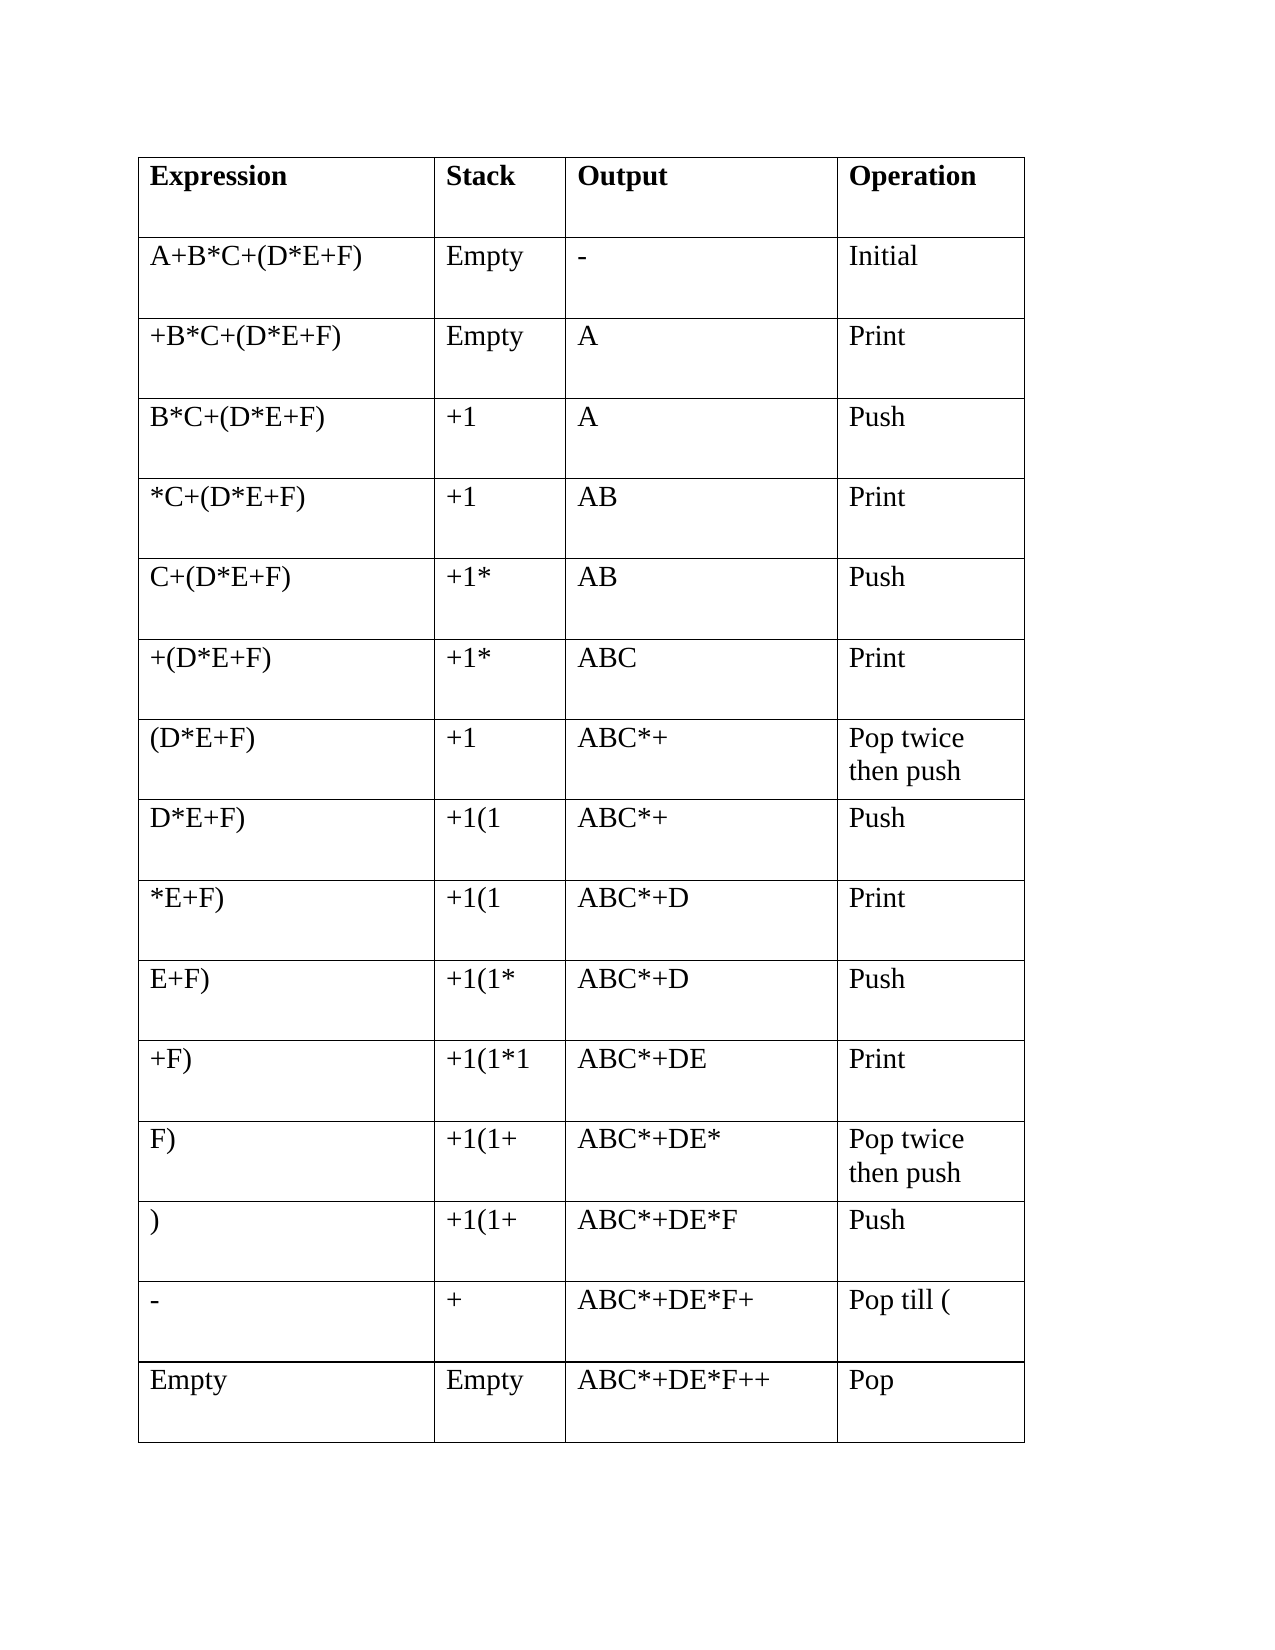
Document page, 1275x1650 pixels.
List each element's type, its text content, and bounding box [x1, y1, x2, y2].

table_cell ABC*+D [566, 961, 837, 1040]
table_header Stack [435, 158, 565, 237]
table_cell Push [838, 1202, 1024, 1281]
table_cell +1(1* [435, 961, 565, 1040]
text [150, 150, 1125, 1443]
table_cell - [139, 1282, 434, 1361]
table_cell C+(D*E+F) [139, 559, 434, 639]
table_cell Push [838, 559, 1024, 639]
table_cell ABC*+DE*F++ [566, 1363, 837, 1442]
table_cell Print [838, 479, 1024, 558]
table_cell Empty [435, 1363, 565, 1442]
table_cell Push [838, 961, 1024, 1040]
table_cell - [566, 238, 837, 317]
table_cell ABC*+DE* [566, 1122, 837, 1201]
table_cell ) [139, 1202, 434, 1281]
table_cell B*C+(D*E+F) [139, 399, 434, 478]
table_cell Push [838, 399, 1024, 478]
table_cell +1 [435, 720, 565, 799]
table_cell +1* [435, 640, 565, 719]
table_cell Print [838, 1041, 1024, 1121]
table_cell ABC*+D [566, 881, 837, 960]
table_cell AB [566, 559, 837, 639]
table_cell ABC [566, 640, 837, 719]
table_cell Push [838, 800, 1024, 879]
table_cell Pop twice then push [838, 1122, 1024, 1201]
table_cell +1 [435, 479, 565, 558]
table_cell Pop twice then push [838, 720, 1024, 799]
table_cell +1 [435, 399, 565, 478]
table_cell Print [838, 881, 1024, 960]
table_cell Empty [435, 238, 565, 317]
table_cell Empty [139, 1363, 434, 1442]
table_cell AB [566, 479, 837, 558]
table_cell ABC*+ [566, 720, 837, 799]
table_cell ABC*+ [566, 800, 837, 879]
table_cell Print [838, 640, 1024, 719]
table_cell E+F) [139, 961, 434, 1040]
table_cell + [435, 1282, 565, 1361]
table_cell A+B*C+(D*E+F) [139, 238, 434, 317]
table_cell +1(1+ [435, 1122, 565, 1201]
table_cell F) [139, 1122, 434, 1201]
table_cell +(D*E+F) [139, 640, 434, 719]
table_cell +B*C+(D*E+F) [139, 319, 434, 398]
table_cell A [566, 399, 837, 478]
table_cell ABC*+DE*F [566, 1202, 837, 1281]
table_cell +1(1*1 [435, 1041, 565, 1121]
table_cell A [566, 319, 837, 398]
table_header Output [566, 158, 837, 237]
table_cell *E+F) [139, 881, 434, 960]
table_cell Empty [435, 319, 565, 398]
table_cell ABC*+DE*F+ [566, 1282, 837, 1361]
table_cell *C+(D*E+F) [139, 479, 434, 558]
table_header Expression [139, 158, 434, 237]
table_cell Pop till ( [838, 1282, 1024, 1361]
table_cell +1(1 [435, 800, 565, 879]
table_cell +F) [139, 1041, 434, 1121]
table_cell +1(1 [435, 881, 565, 960]
table_cell +1(1+ [435, 1202, 565, 1281]
table_cell D*E+F) [139, 800, 434, 879]
table_cell Print [838, 319, 1024, 398]
table_cell ABC*+DE [566, 1041, 837, 1121]
table_cell Pop [838, 1363, 1024, 1442]
table_header Operation [838, 158, 1024, 237]
table_cell Initial [838, 238, 1024, 317]
table_cell (D*E+F) [139, 720, 434, 799]
table_cell +1* [435, 559, 565, 639]
